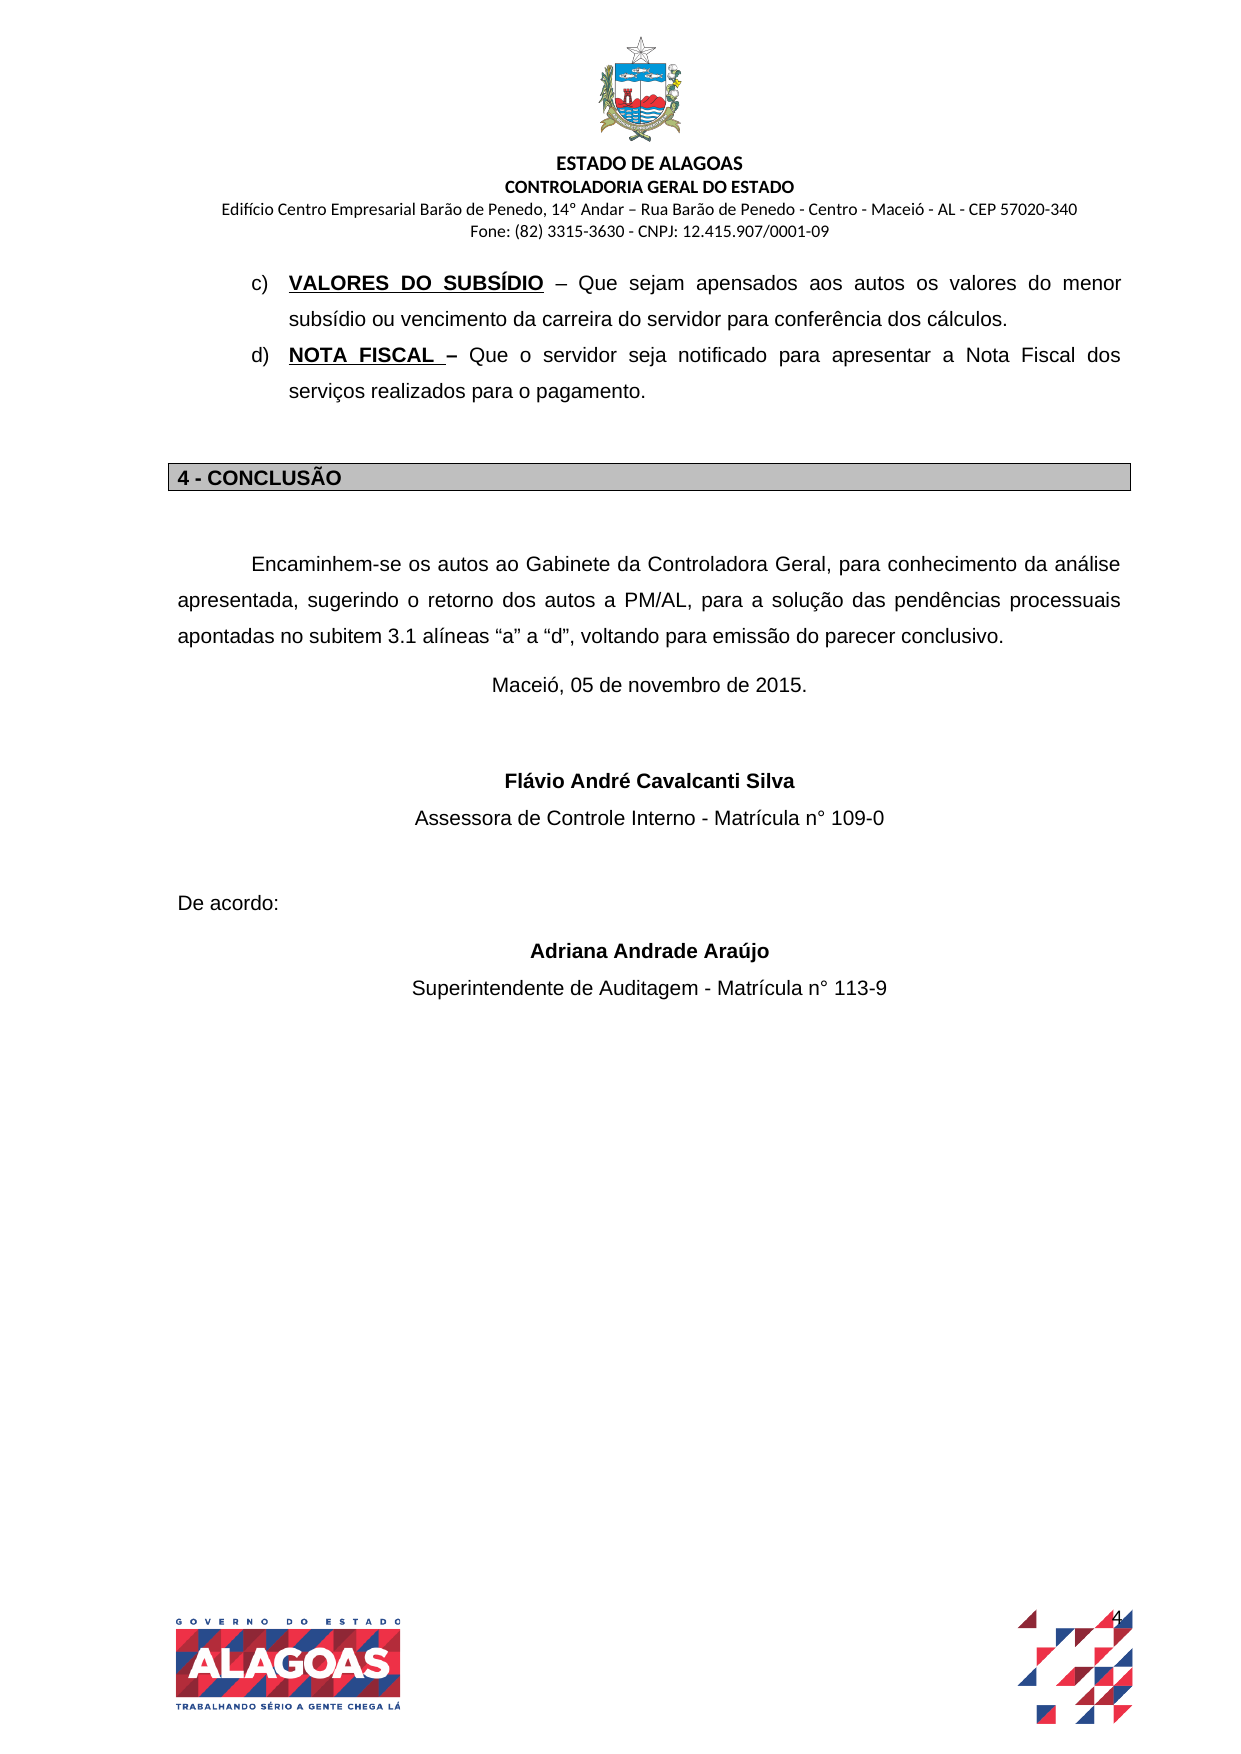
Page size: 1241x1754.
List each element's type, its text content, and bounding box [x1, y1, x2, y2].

text Encaminhem-se os autos ao Gabinete da Controladora Geral, para conhecimento da análise apresentada, sugerindo o retorno dos autos a PM/AL, para a solução das pendências processuais apontadas no subitem 3.1 alíneas “a” a “d”, voltando para emissão do parecer conclusivo. [177, 552, 1122, 648]
list NOTA FISCAL – Que o servidor seja notificado para apresentar a Nota Fiscal dos serviços realizados para o pagamento. [251, 343, 1122, 403]
text Superintendente de Auditagem - Matrícula n° 113-9 [177, 976, 1122, 999]
text 4 - CONCLUSÃO [169, 464, 1130, 490]
text De acordo: [177, 891, 1122, 915]
text Adriana Andrade Araújo [177, 939, 1122, 963]
text Assessora de Controle Interno - Matrícula n° 109-0 [177, 806, 1122, 830]
picture [175, 1618, 400, 1710]
list VALORES DO SUBSÍDIO – Que sejam apensados aos autos os valores do menor subsídio ou vencimento da carreira do servidor para conferência dos cálculos. [251, 271, 1122, 331]
text Maceió, 05 de novembro de 2015. [177, 672, 1122, 696]
text Flávio André Cavalcanti Silva [177, 769, 1122, 793]
picture [598, 36, 682, 142]
picture [1017, 1609, 1133, 1724]
